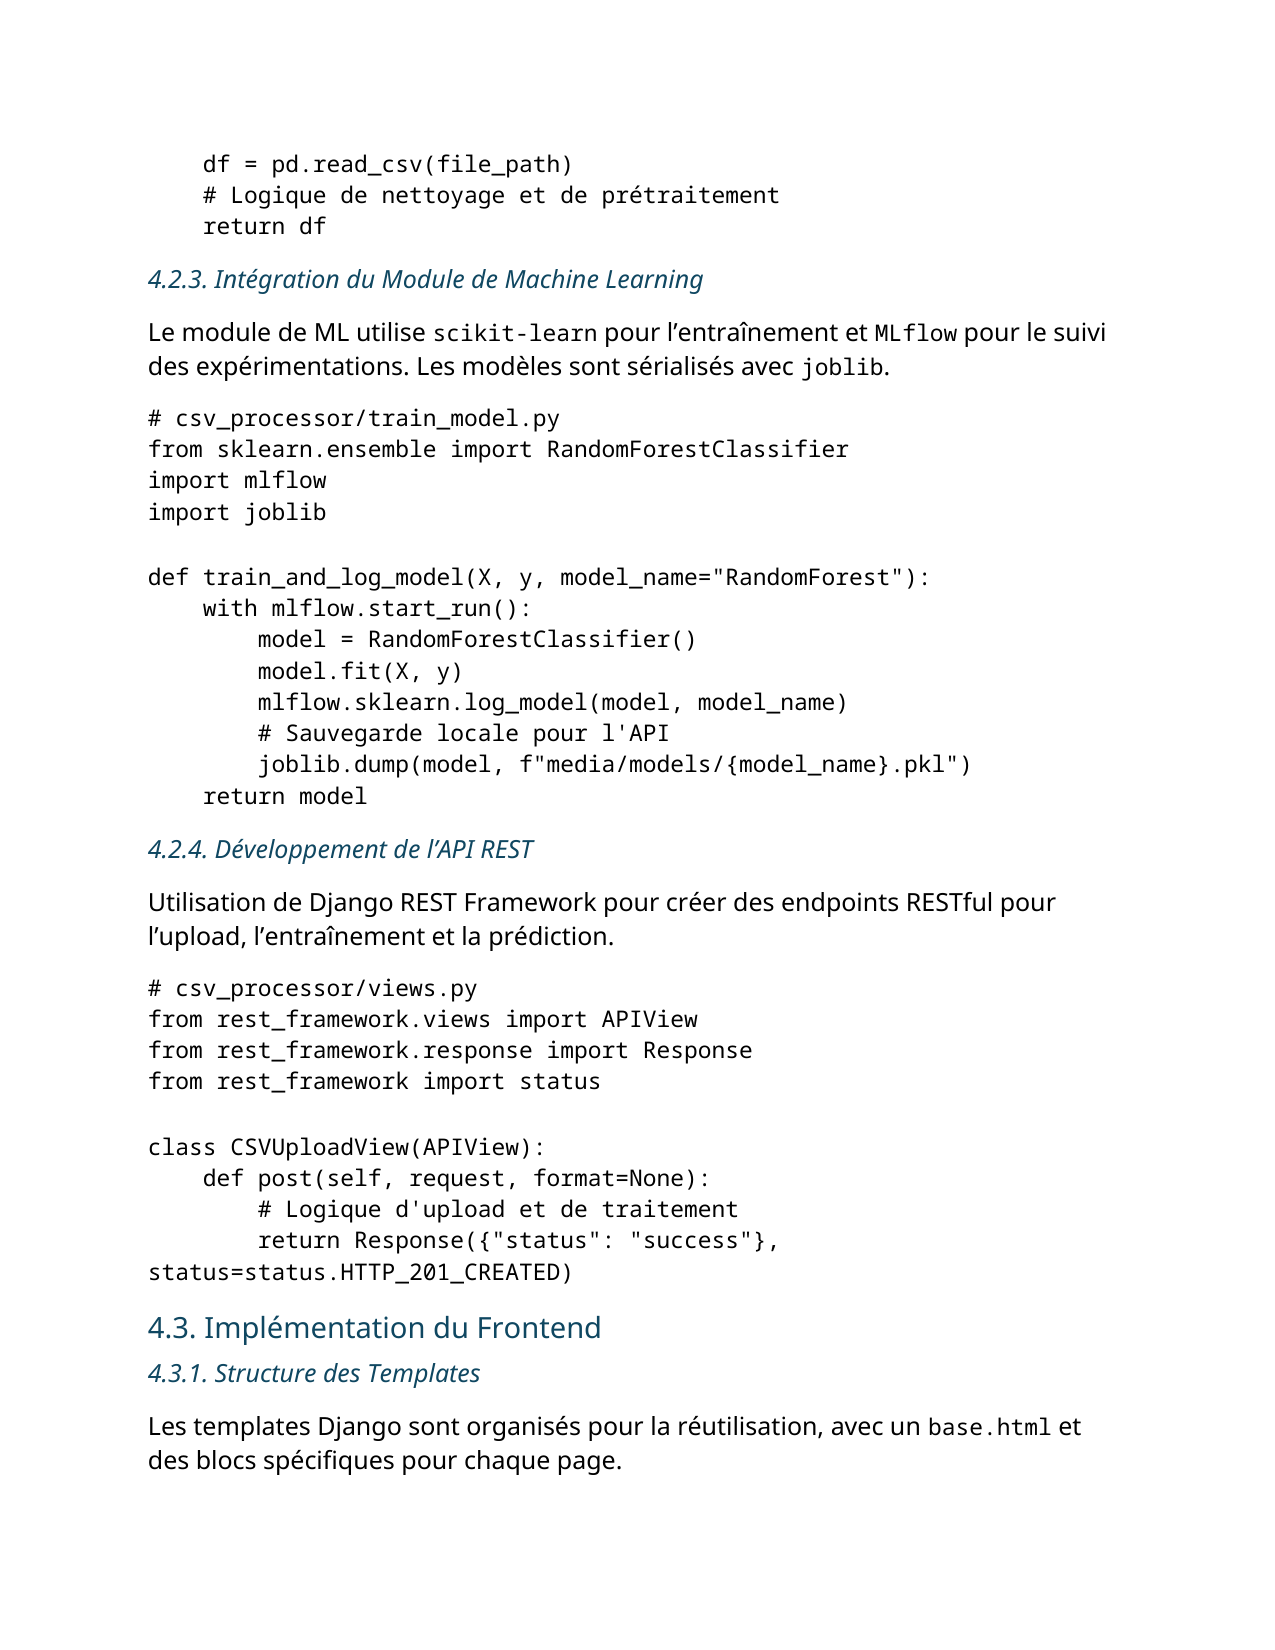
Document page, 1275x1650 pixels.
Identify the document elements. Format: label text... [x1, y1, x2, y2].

text Les templates Django sont organisés pour la réutilisation, avec un base.html et des blocs spécifiques pour chaque page. [148, 1408, 1127, 1477]
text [148, 148, 1127, 241]
text # csv_processor/train_model.py from sklearn.ensemble import RandomForestClassifier import mlflow import joblib def train_and_log_model(X, y, model_name="RandomForest"): with mlflow.start_run(): model = RandomForestClassifier() model.fit(X, y) mlflow.sklearn.log_model(model, model_name) # Sauvegarde locale pour l'API joblib.dump(model, f"media/models/{model_name}.pkl") return model [148, 402, 1127, 811]
subtitle 4.3. Implémentation du Frontend [148, 1308, 1127, 1347]
subtitle 4.3.1. Structure des Templates [148, 1356, 1127, 1390]
text Le module de ML utilise scikit-learn pour l’entraînement et MLflow pour le suivi des expérimentations. Les modèles sont sérialisés avec joblib. [148, 315, 1127, 383]
text # csv_processor/views.py from rest_framework.views import APIView from rest_framework.response import Response from rest_framework import status class CSVUploadView(APIView): def post(self, request, format=None): # Logique d'upload et de traitement return Response({"status": "success"}, status=status.HTTP_201_CREATED) [148, 971, 1127, 1287]
text Utilisation de Django REST Framework pour créer des endpoints RESTful pour l’upload, l’entraînement et la prédiction. [148, 884, 1127, 953]
subtitle 4.2.3. Intégration du Module de Machine Learning [148, 262, 1127, 296]
subtitle 4.2.4. Développement de l’API REST [148, 832, 1127, 866]
